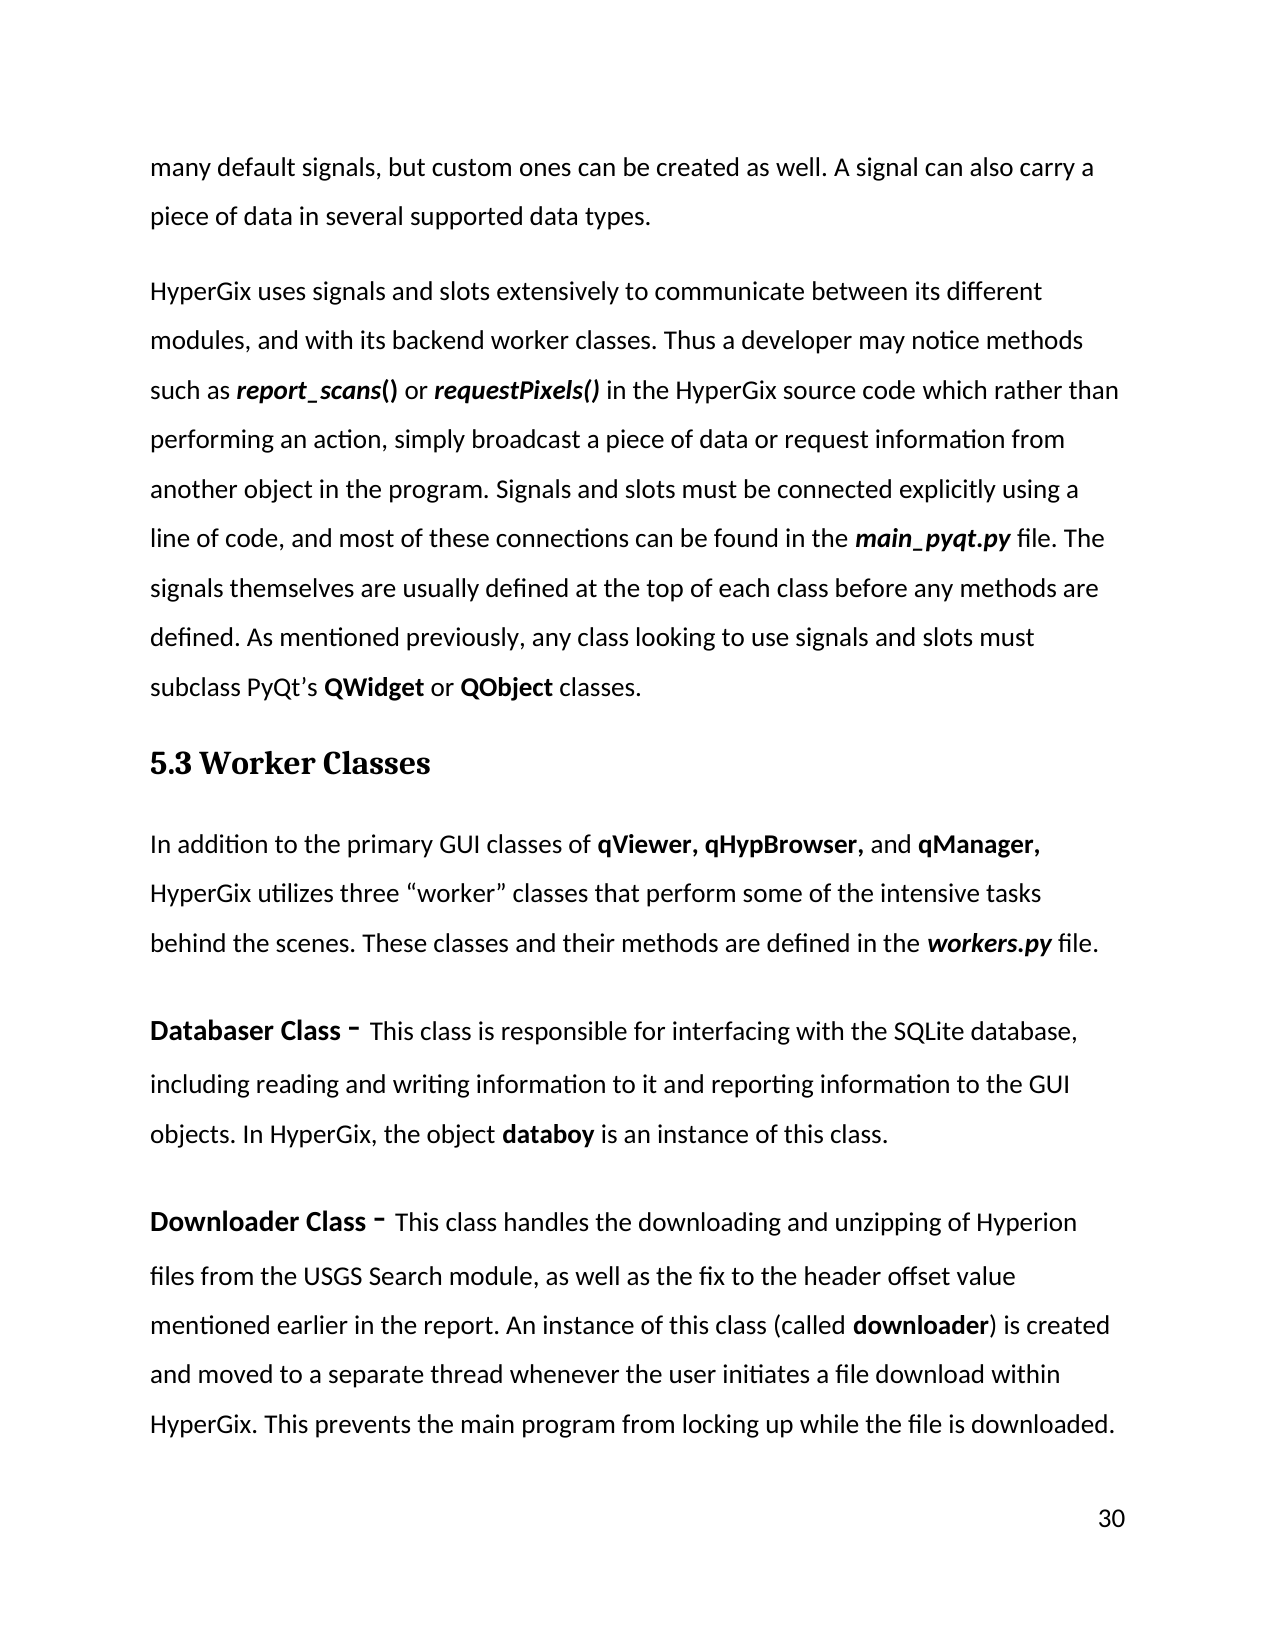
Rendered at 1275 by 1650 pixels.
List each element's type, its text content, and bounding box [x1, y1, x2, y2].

text In addition to the primary GUI classes of qViewer, qHypBrowser, and qManager, HyperGix utilizes three “worker” classes that perform some of the intensive tasks behind the scenes. These classes and their methods are defined in the workers.py file. [150, 827, 1125, 959]
text HyperGix uses signals and slots extensively to communicate between its different modules, and with its backend worker classes. Thus a developer may notice methods such as report_scans() or requestPixels() in the HyperGix source code which rather than performing an action, simply broadcast a piece of data or request information from another object in the program. Signals and slots must be connected explicitly using a line of code, and most of these connections can be found in the main_pyqt.py file. The signals themselves are usually defined at the top of each class before any methods are defined. As mentioned previously, any class looking to use signals and slots must subclass PyQt’s QWidget or QObject classes. [150, 274, 1125, 703]
text Downloader Class - This class handles the downloading and unzipping of Hyperion files from the USGS Search module, as well as the fix to the header offset value mentioned earlier in the report. An instance of this class (called downloader) is created and moved to a separate thread whenever the user initiates a file download within HyperGix. This prevents the main program from locking up while the file is downloaded. [150, 1191, 1125, 1440]
subtitle 5.3 Worker Classes [150, 744, 1125, 783]
text Databaser Class - This class is responsible for interfacing with the SQLite database, including reading and writing information to it and reporting information to the GUI objects. In HyperGix, the object databoy is an instance of this class. [150, 1000, 1125, 1150]
